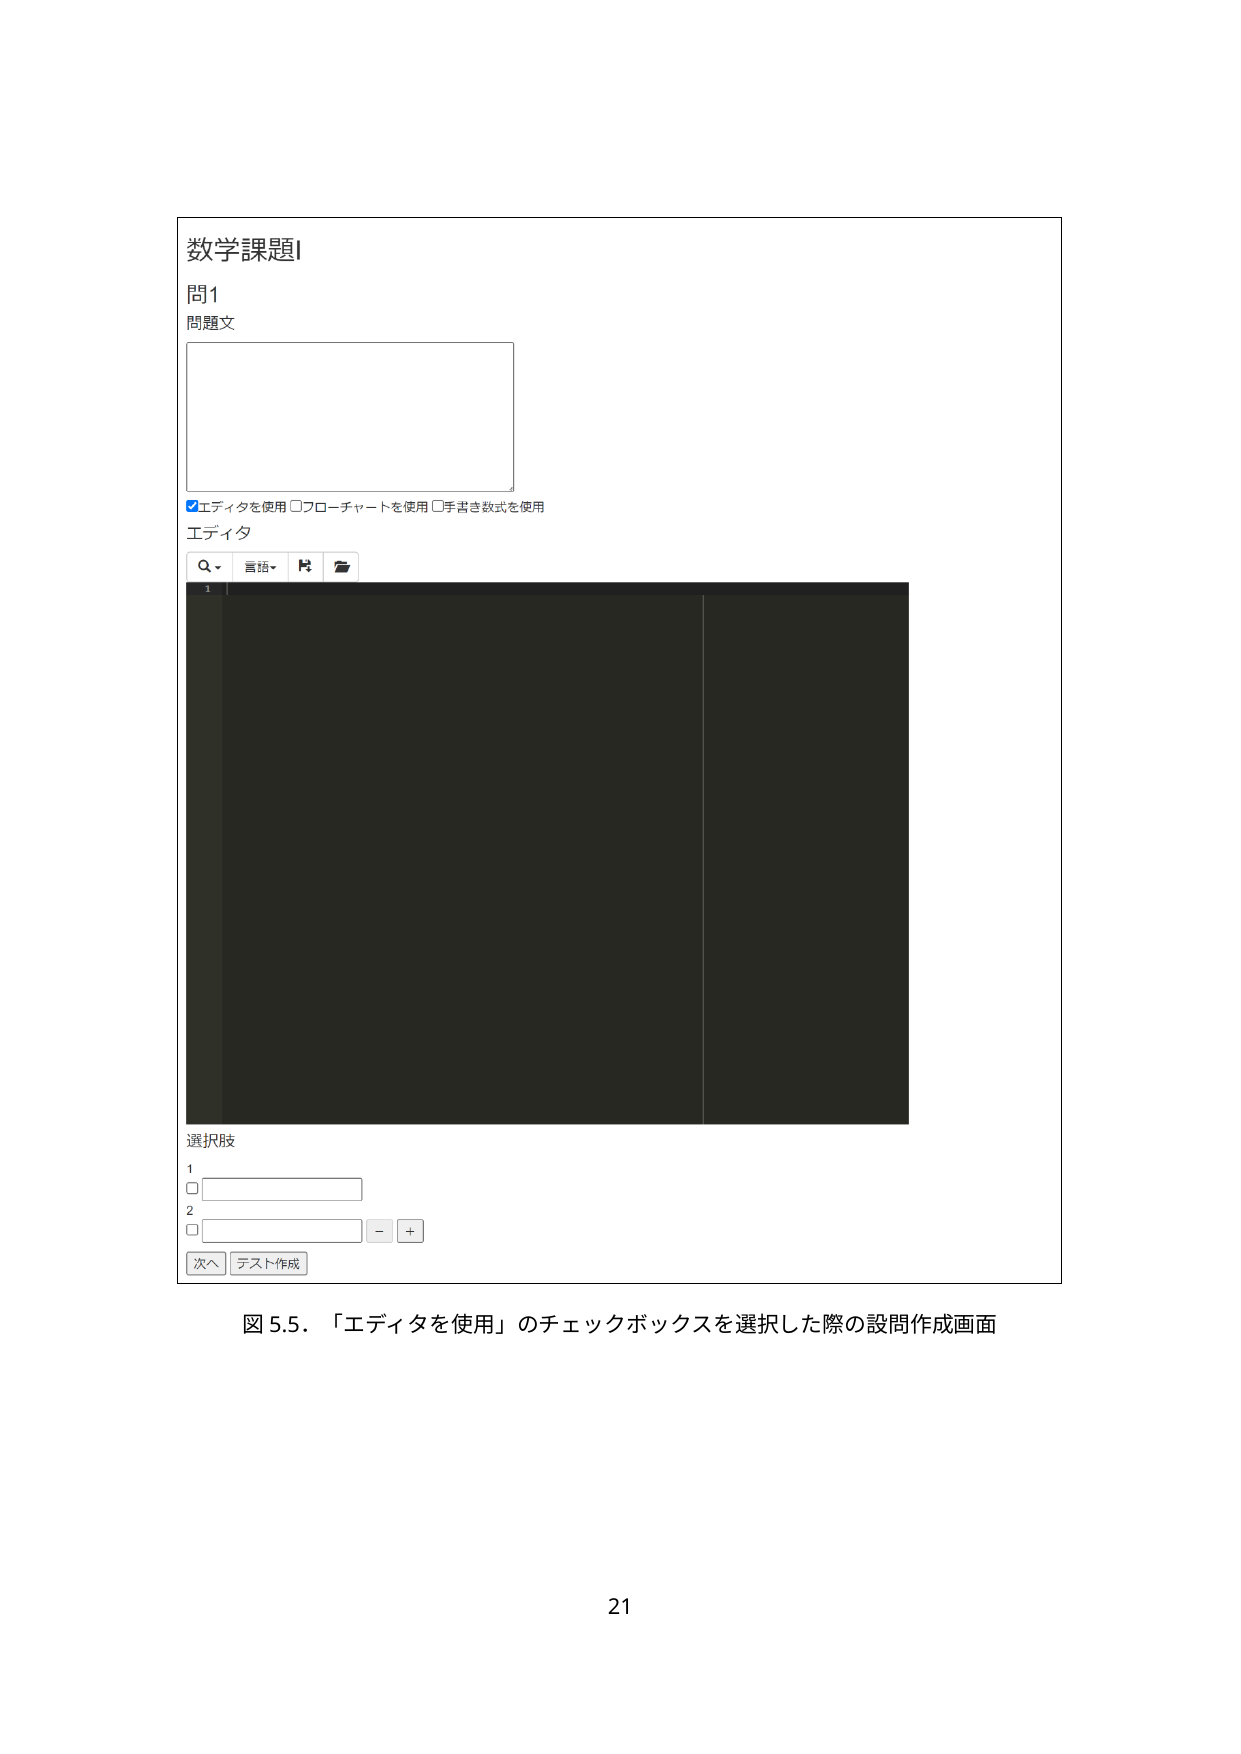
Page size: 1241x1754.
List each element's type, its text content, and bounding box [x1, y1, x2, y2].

picture [178, 218, 1061, 1283]
text 図5.5．「エディタを使用」のチェックボックスを選択した際の設問作成画面 [177, 1304, 1063, 1342]
